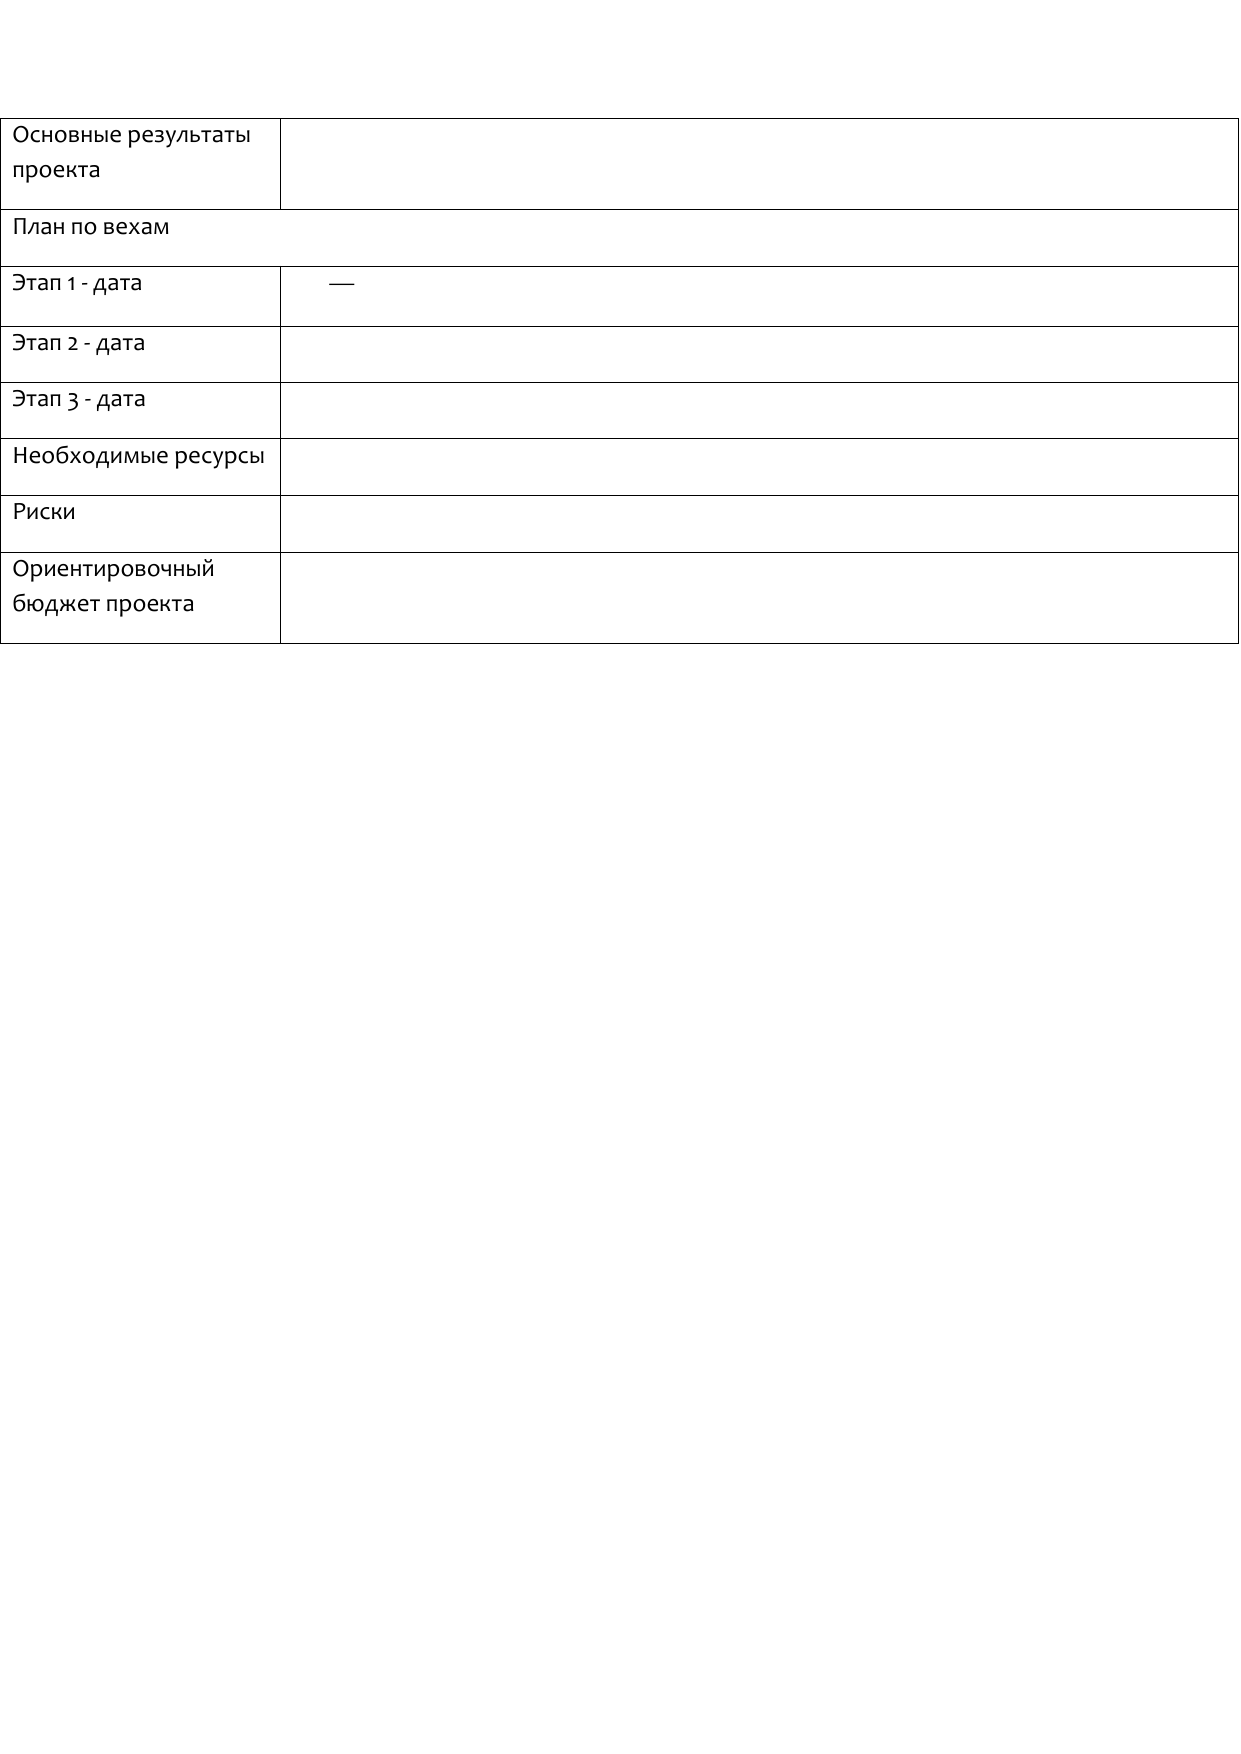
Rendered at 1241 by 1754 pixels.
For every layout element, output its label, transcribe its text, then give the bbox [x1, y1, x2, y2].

table_cell [281, 383, 1238, 438]
table_cell [281, 327, 1238, 382]
table_cell [281, 119, 1238, 209]
table_cell [281, 267, 1238, 326]
table_cell Риски [1, 496, 280, 552]
table_cell [281, 439, 1238, 495]
table_cell Этап 3 - дата [1, 383, 280, 438]
table_cell [281, 496, 1238, 552]
table_cell Необходимые ресурсы [1, 439, 280, 495]
table_cell Основные результаты проекта [1, 119, 280, 209]
table_cell [281, 553, 1238, 643]
table_cell Этап 1 - дата [1, 267, 280, 326]
table_cell План по вехам [1, 210, 1238, 266]
table_cell Ориентировочный бюджет проекта [1, 553, 280, 643]
table_cell Этап 2 - дата [1, 327, 280, 382]
